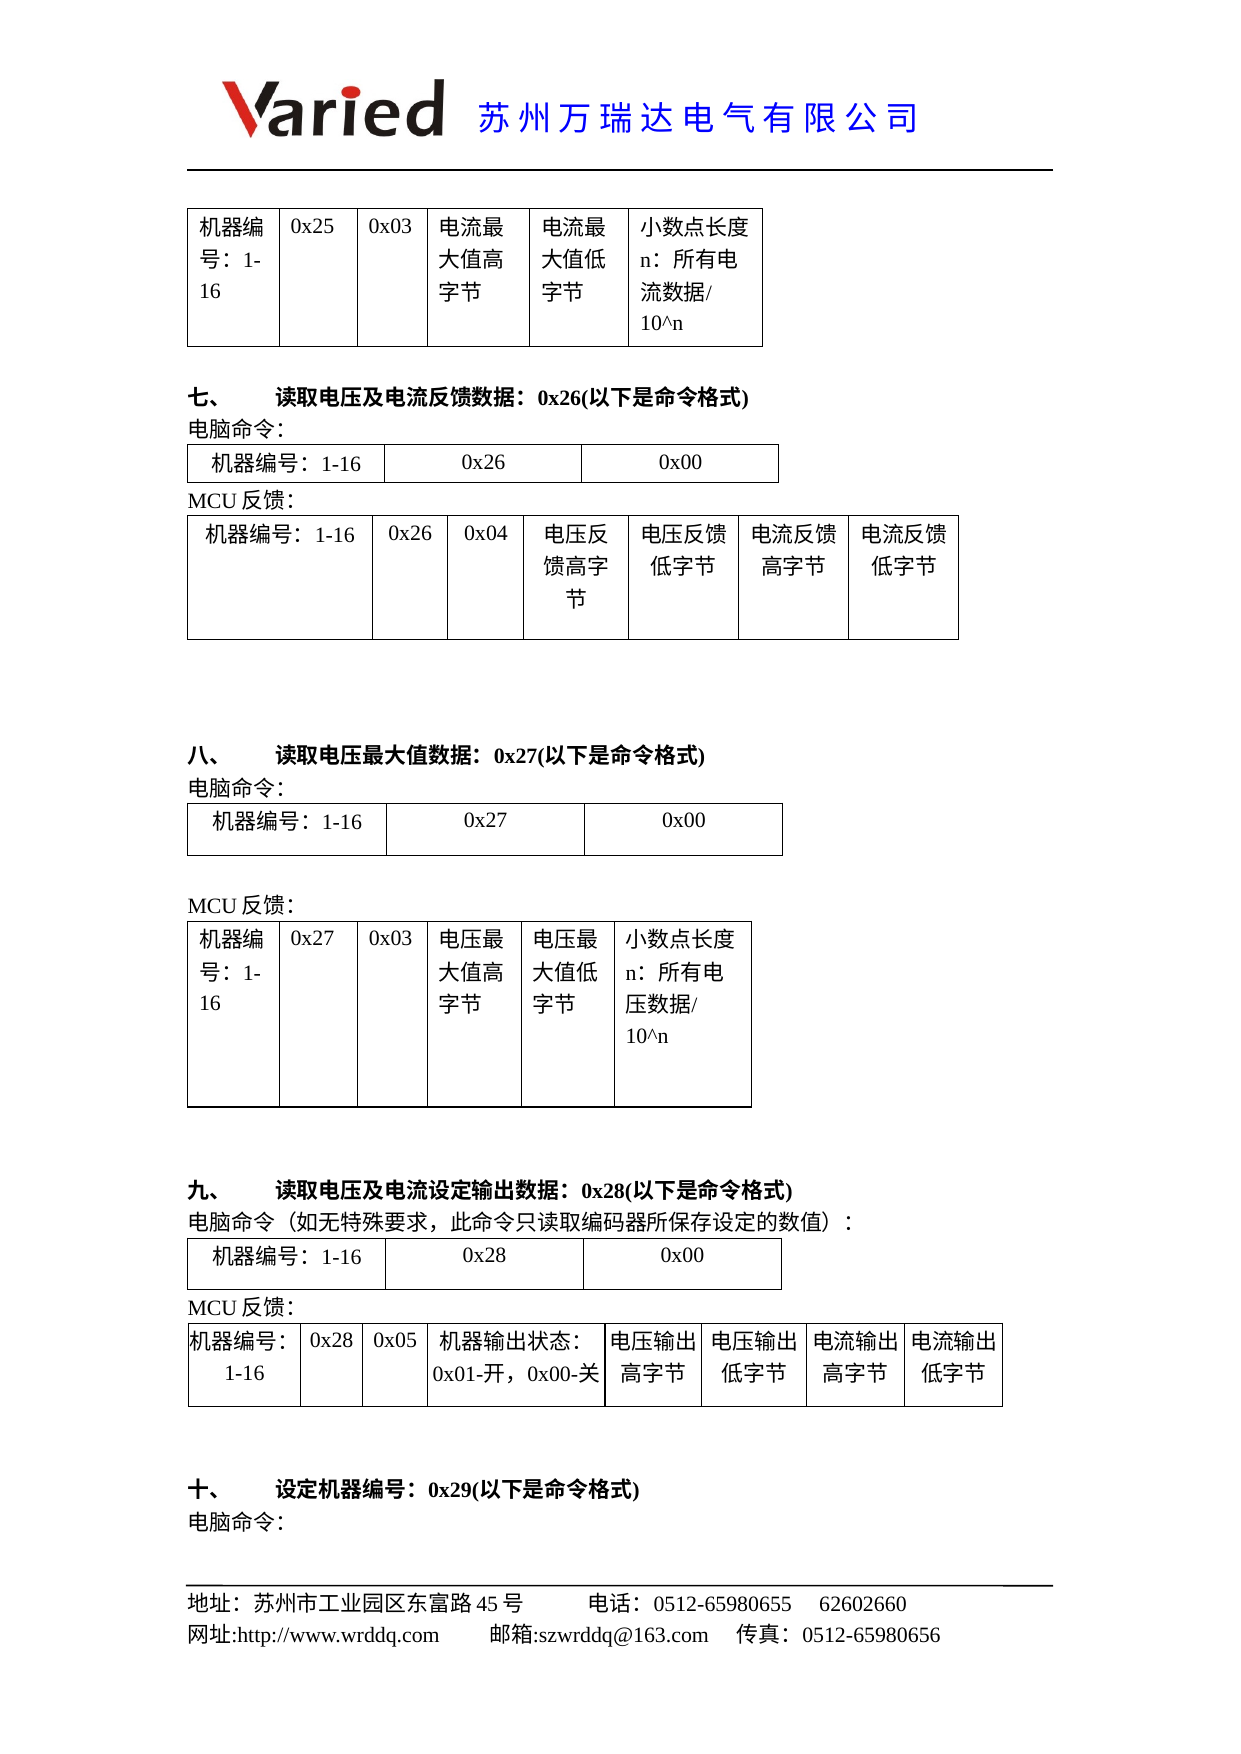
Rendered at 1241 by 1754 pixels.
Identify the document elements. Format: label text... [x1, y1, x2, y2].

text 电脑命令： [187, 770, 1053, 803]
table_header 小数点长度n：所有电压数据/10^n [615, 922, 751, 1106]
table_header 电流输出低字节 [905, 1324, 1002, 1406]
list 读取电压及电流设定输出数据：0x28(以下是命令格式) [187, 1172, 1053, 1205]
table_header 0x03 [358, 209, 427, 346]
table_header 机器编号：1-16 [188, 445, 384, 482]
table_header 机器编号：1-16 [188, 209, 279, 346]
table_header 0x28 [301, 1324, 362, 1406]
table_header 机器编号：1-16 [188, 922, 279, 1106]
table_header 0x00 [582, 445, 778, 482]
table_header 0x26 [373, 516, 447, 639]
table_header 电流反馈低字节 [849, 516, 958, 639]
table_header 0x27 [280, 922, 357, 1106]
table_header 电压输出高字节 [606, 1324, 701, 1406]
text 电脑命令（如无特殊要求，此命令只读取编码器所保存设定的数值）： [187, 1205, 1053, 1237]
list 读取电压及电流反馈数据：0x26(以下是命令格式) [187, 379, 1053, 412]
table_header 机器编号：1-16 [188, 1239, 385, 1289]
table_header 0x05 [363, 1324, 427, 1406]
table_header 电流输出高字节 [807, 1324, 904, 1406]
table_header 机器编号：1-16 [189, 1324, 300, 1406]
table_header 0x25 [280, 209, 357, 346]
table_header 0x04 [448, 516, 523, 639]
table_header 小数点长度n：所有电流数据/10^n [629, 209, 762, 346]
table_header 0x28 [386, 1239, 583, 1289]
table_header 0x03 [358, 922, 427, 1106]
table_header 电流最大值低字节 [530, 209, 628, 346]
table_header 机器输出状态：0x01-开，0x00-关 [428, 1324, 604, 1406]
table_header 0x27 [387, 804, 584, 854]
list 读取电压最大值数据：0x27(以下是命令格式) [187, 738, 1053, 770]
text 电脑命令： [187, 1504, 1053, 1537]
table_header 电压最大值高字节 [428, 922, 521, 1106]
table_header 电压反馈高字节 [524, 516, 628, 639]
table_header 电流反馈高字节 [739, 516, 848, 639]
table_header 电压输出低字节 [702, 1324, 806, 1406]
text 电脑命令： [187, 412, 1053, 444]
table_header 电流最大值高字节 [428, 209, 529, 346]
table_header 机器编号：1-16 [188, 516, 372, 639]
table_header 0x26 [385, 445, 581, 482]
table_header 电压最大值低字节 [522, 922, 614, 1106]
text MCU反馈： [187, 1290, 1053, 1322]
table_header 机器编号：1-16 [188, 804, 386, 854]
text MCU反馈： [187, 888, 1053, 921]
picture [221, 79, 445, 139]
table_header 0x00 [584, 1239, 781, 1289]
table_header 电压反馈低字节 [629, 516, 738, 639]
table_header 0x00 [585, 804, 782, 854]
list 设定机器编号：0x29(以下是命令格式) [187, 1472, 1053, 1504]
text MCU反馈： [187, 483, 1053, 515]
